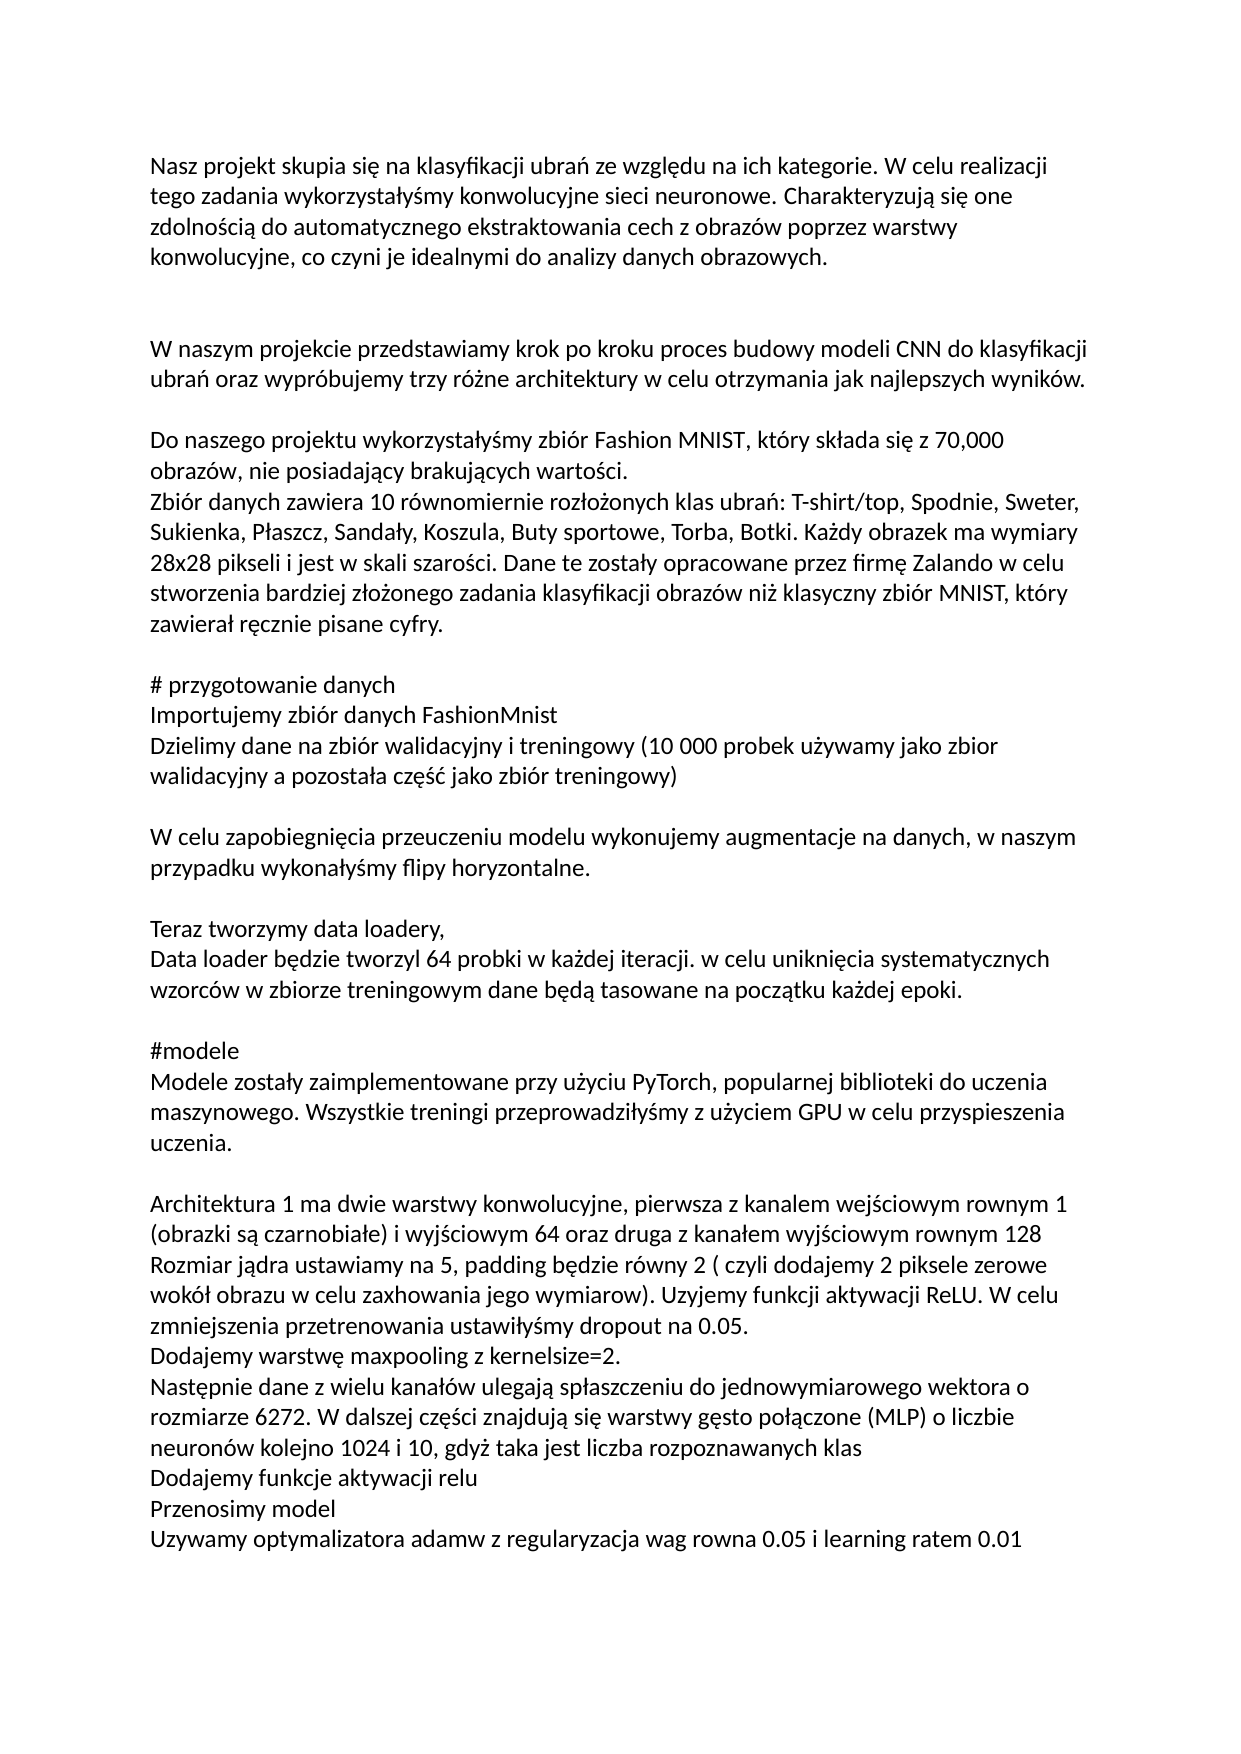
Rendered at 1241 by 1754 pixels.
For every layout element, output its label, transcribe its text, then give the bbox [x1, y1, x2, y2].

text Data loader będzie tworzyl 64 probki w każdej iteracji. w celu uniknięcia systematycznych wzorców w zbiorze treningowym dane będą tasowane na początku każdej epoki. [150, 943, 1090, 1004]
text Importujemy zbiór danych FashionMnist [150, 699, 1090, 730]
text Zbiór danych zawiera 10 równomiernie rozłożonych klas ubrań: T-shirt/top, Spodnie, Sweter, Sukienka, Płaszcz, Sandały, Koszula, Buty sportowe, Torba, Botki. Każdy obrazek ma wymiary 28x28 pikseli i jest w skali szarości. Dane te zostały opracowane przez firmę Zalando w celu stworzenia bardziej złożonego zadania klasyfikacji obrazów niż klasyczny zbiór MNIST, który zawierał ręcznie pisane cyfry. [150, 486, 1090, 638]
text Rozmiar jądra ustawiamy na 5, padding będzie równy 2 ( czyli dodajemy 2 piksele zerowe wokół obrazu w celu zaxhowania jego wymiarow). Uzyjemy funkcji aktywacji ReLU. W celu zmniejszenia przetrenowania ustawiłyśmy dropout na 0.05. [150, 1249, 1090, 1340]
text W celu zapobiegnięcia przeuczeniu modelu wykonujemy augmentacje na danych, w naszym przypadku wykonałyśmy flipy horyzontalne. [150, 821, 1090, 882]
text Następnie dane z wielu kanałów ulegają spłaszczeniu do jednowymiarowego wektora o rozmiarze 6272. W dalszej części znajdują się warstwy gęsto połączone (MLP) o liczbie neuronów kolejno 1024 i 10, gdyż taka jest liczba rozpoznawanych klas [150, 1371, 1090, 1462]
text Modele zostały zaimplementowane przy użyciu PyTorch, popularnej biblioteki do uczenia maszynowego. Wszystkie treningi przeprowadziłyśmy z użyciem GPU w celu przyspieszenia uczenia. [150, 1066, 1090, 1157]
text Dodajemy warstwę maxpooling z kernelsize=2. [150, 1340, 1090, 1371]
text Dodajemy funkcje aktywacji relu [150, 1462, 1090, 1493]
text Dzielimy dane na zbiór walidacyjny i treningowy (10 000 probek używamy jako zbior walidacyjny a pozostała część jako zbiór treningowy) [150, 730, 1090, 791]
text Przenosimy model [150, 1493, 1090, 1523]
text Uzywamy optymalizatora adamw z regularyzacja wag rowna 0.05 i learning ratem 0.01 [150, 1523, 1090, 1554]
text # przygotowanie danych [150, 669, 1090, 699]
text Architektura 1 ma dwie warstwy konwolucyjne, pierwsza z kanalem wejściowym rownym 1 (obrazki są czarnobiałe) i wyjściowym 64 oraz druga z kanałem wyjściowym rownym 128 [150, 1188, 1090, 1249]
text Do naszego projektu wykorzystałyśmy zbiór Fashion MNIST, który składa się z 70,000 obrazów, nie posiadający brakujących wartości. [150, 425, 1090, 486]
text Teraz tworzymy data loadery, [150, 913, 1090, 943]
text W naszym projekcie przedstawiamy krok po kroku proces budowy modeli CNN do klasyfikacji ubrań oraz wypróbujemy trzy różne architektury w celu otrzymania jak najlepszych wyników. [150, 333, 1090, 394]
text #modele [150, 1035, 1090, 1066]
text Nasz projekt skupia się na klasyfikacji ubrań ze względu na ich kategorie. W celu realizacji tego zadania wykorzystałyśmy konwolucyjne sieci neuronowe. Charakteryzują się one zdolnością do automatycznego ekstraktowania cech z obrazów poprzez warstwy konwolucyjne, co czyni je idealnymi do analizy danych obrazowych. [150, 150, 1090, 272]
